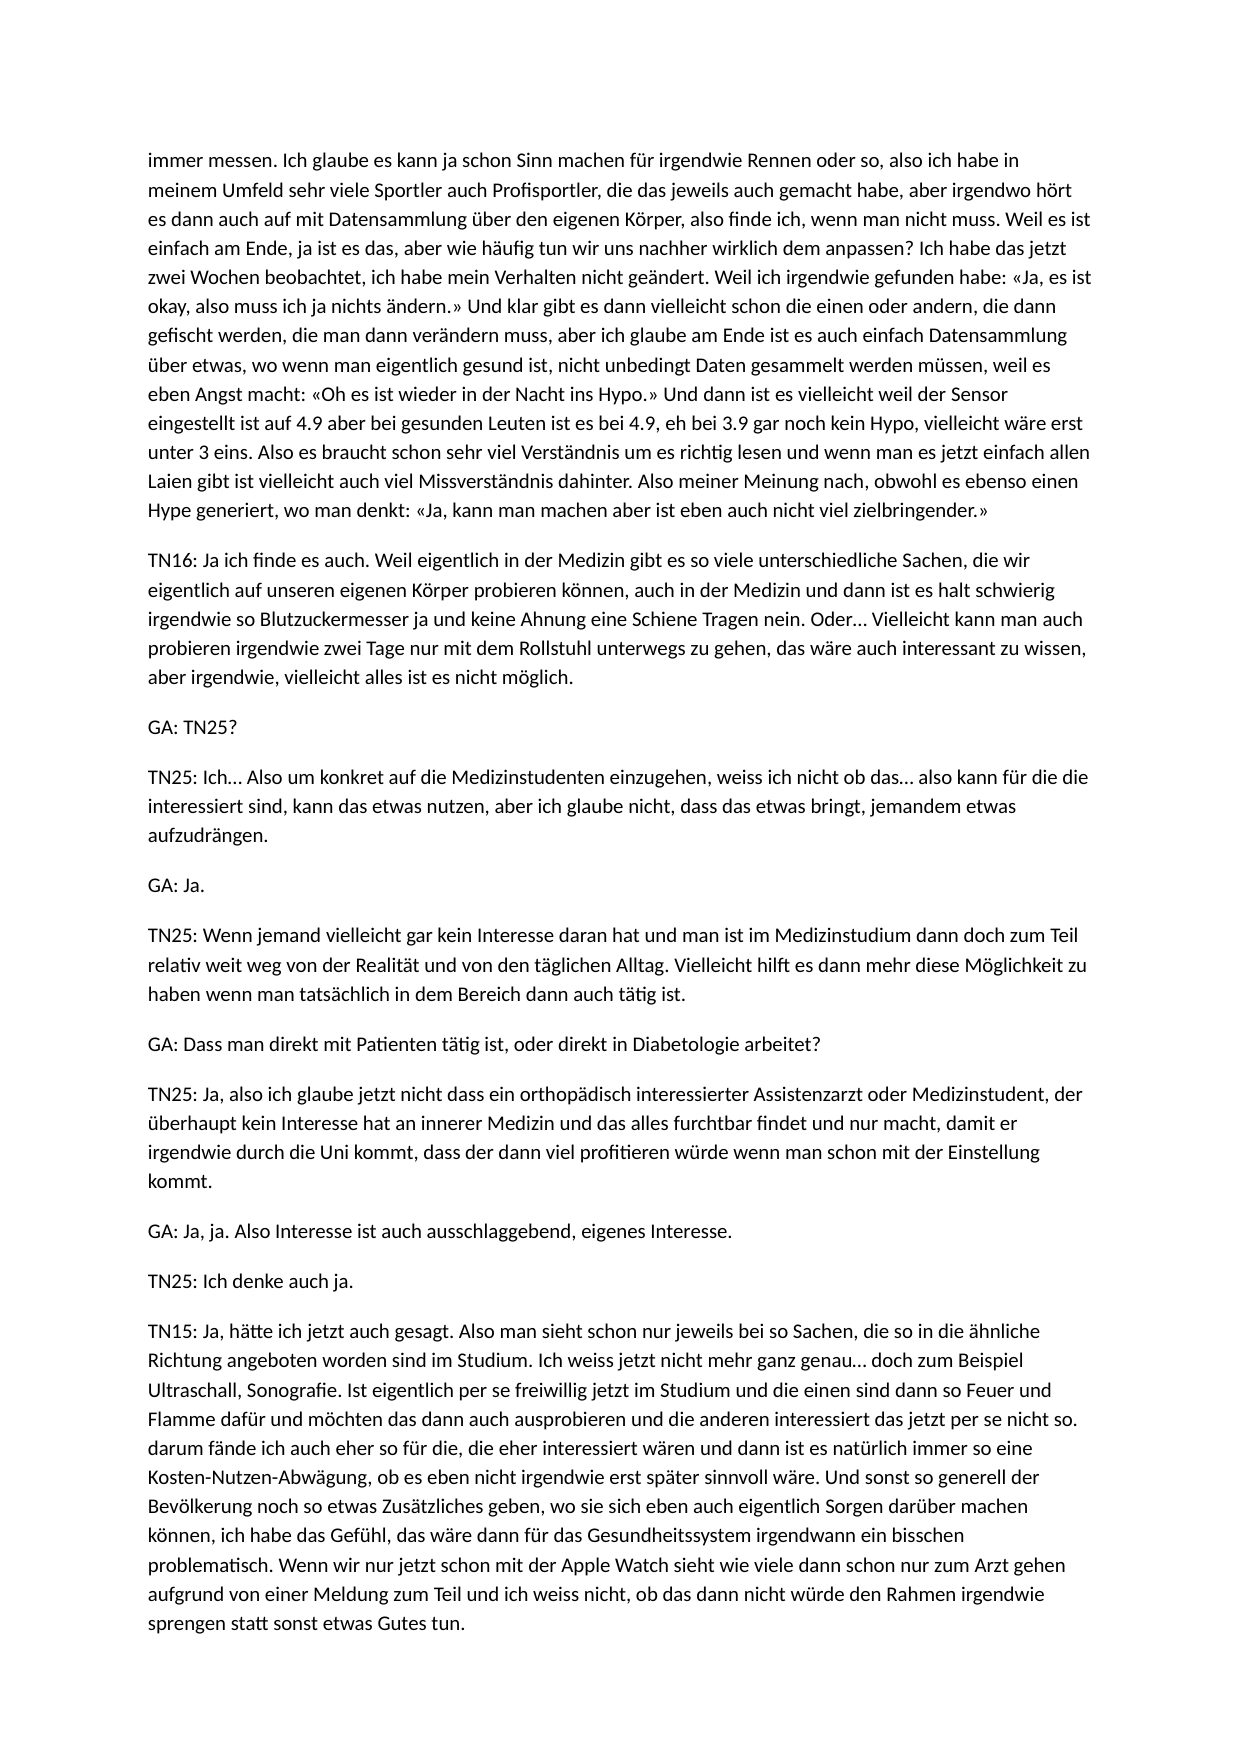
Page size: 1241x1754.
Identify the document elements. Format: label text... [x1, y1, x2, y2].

text GA: Ja. [148, 873, 1093, 898]
text TN15: Ja, hätte ich jetzt auch gesagt. Also man sieht schon nur jeweils bei so Sachen, die so in die ähnliche Richtung angeboten worden sind im Studium. Ich weiss jetzt nicht mehr ganz genau… doch zum Beispiel Ultraschall, Sonografie. Ist eigentlich per se freiwillig jetzt im Studium und die einen sind dann so Feuer und Flamme dafür und möchten das dann auch ausprobieren und die anderen interessiert das jetzt per se nicht so. darum fände ich auch eher so für die, die eher interessiert wären und dann ist es natürlich immer so eine Kosten-Nutzen-Abwägung, ob es eben nicht irgendwie erst später sinnvoll wäre. Und sonst so generell der Bevölkerung noch so etwas Zusätzliches geben, wo sie sich eben auch eigentlich Sorgen darüber machen können, ich habe das Gefühl, das wäre dann für das Gesundheitssystem irgendwann ein bisschen problematisch. Wenn wir nur jetzt schon mit der Apple Watch sieht wie viele dann schon nur zum Arzt gehen aufgrund von einer Meldung zum Teil und ich weiss nicht, ob das dann nicht würde den Rahmen irgendwie sprengen statt sonst etwas Gutes tun. [148, 1318, 1093, 1636]
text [148, 148, 1093, 523]
text TN25: Ich denke auch ja. [148, 1268, 1093, 1294]
text GA: Dass man direkt mit Patienten tätig ist, oder direkt in Diabetologie arbeitet? [148, 1031, 1093, 1056]
text TN25: Wenn jemand vielleicht gar kein Interesse daran hat und man ist im Medizinstudium dann doch zum Teil relativ weit weg von der Realität und von den täglichen Alltag. Vielleicht hilft es dann mehr diese Möglichkeit zu haben wenn man tatsächlich in dem Bereich dann auch tätig ist. [148, 923, 1093, 1006]
text GA: Ja, ja. Also Interesse ist auch ausschlaggebend, eigenes Interesse. [148, 1218, 1093, 1244]
text TN16: Ja ich finde es auch. Weil eigentlich in der Medizin gibt es so viele unterschiedliche Sachen, die wir eigentlich auf unseren eigenen Körper probieren können, auch in der Medizin und dann ist es halt schwierig irgendwie so Blutzuckermesser ja und keine Ahnung eine Schiene Tragen nein. Oder… Vielleicht kann man auch probieren irgendwie zwei Tage nur mit dem Rollstuhl unterwegs zu gehen, das wäre auch interessant zu wissen, aber irgendwie, vielleicht alles ist es nicht möglich. [148, 548, 1093, 690]
text TN25: Ich… Also um konkret auf die Medizinstudenten einzugehen, weiss ich nicht ob das… also kann für die die interessiert sind, kann das etwas nutzen, aber ich glaube nicht, dass das etwas bringt, jemandem etwas aufzudrängen. [148, 764, 1093, 848]
text GA: TN25? [148, 714, 1093, 740]
text TN25: Ja, also ich glaube jetzt nicht dass ein orthopädisch interessierter Assistenzarzt oder Medizinstudent, der überhaupt kein Interesse hat an innerer Medizin und das alles furchtbar findet und nur macht, damit er irgendwie durch die Uni kommt, dass der dann viel profitieren würde wenn man schon mit der Einstellung kommt. [148, 1081, 1093, 1194]
